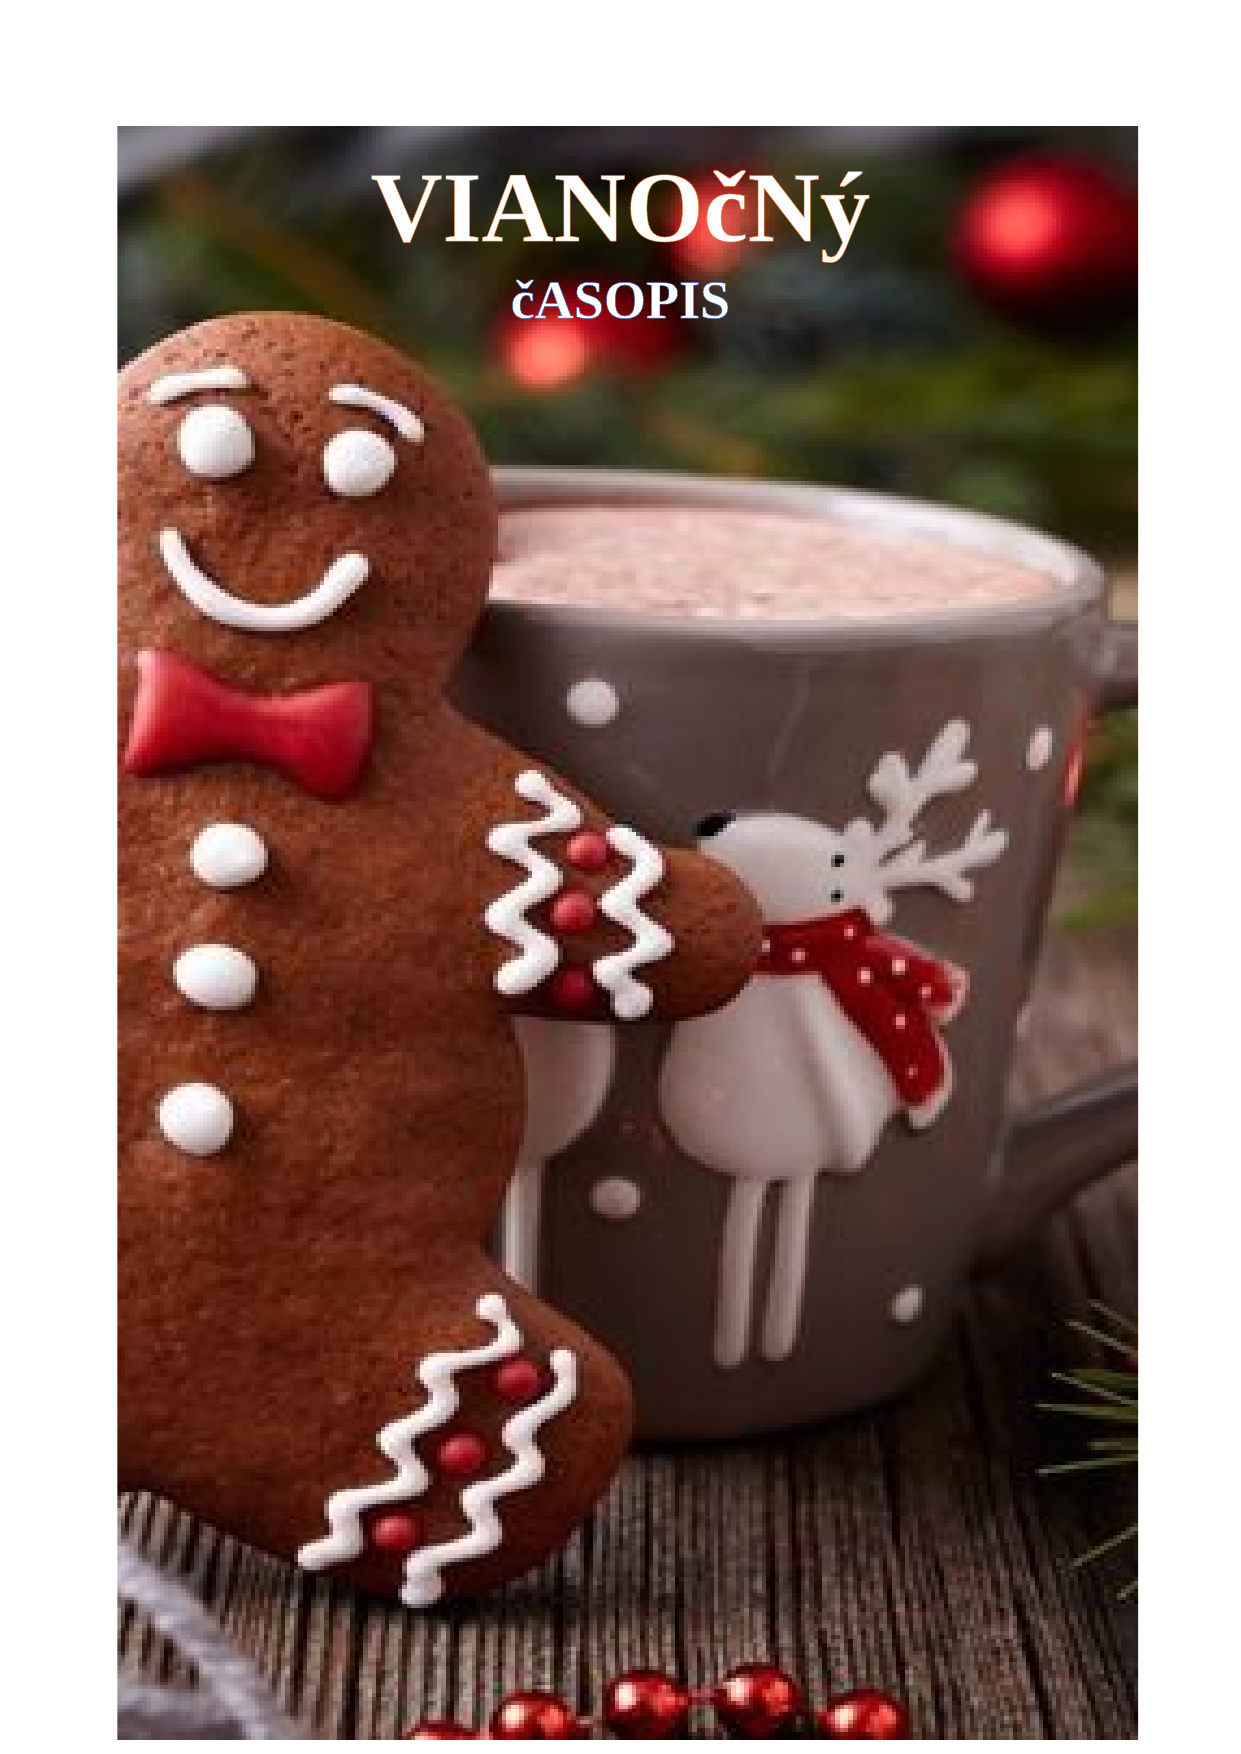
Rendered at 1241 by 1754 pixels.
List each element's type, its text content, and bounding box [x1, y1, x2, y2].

picture [117, 126, 1139, 1740]
text VIANOčNý čASOPIS [148, 148, 1093, 330]
